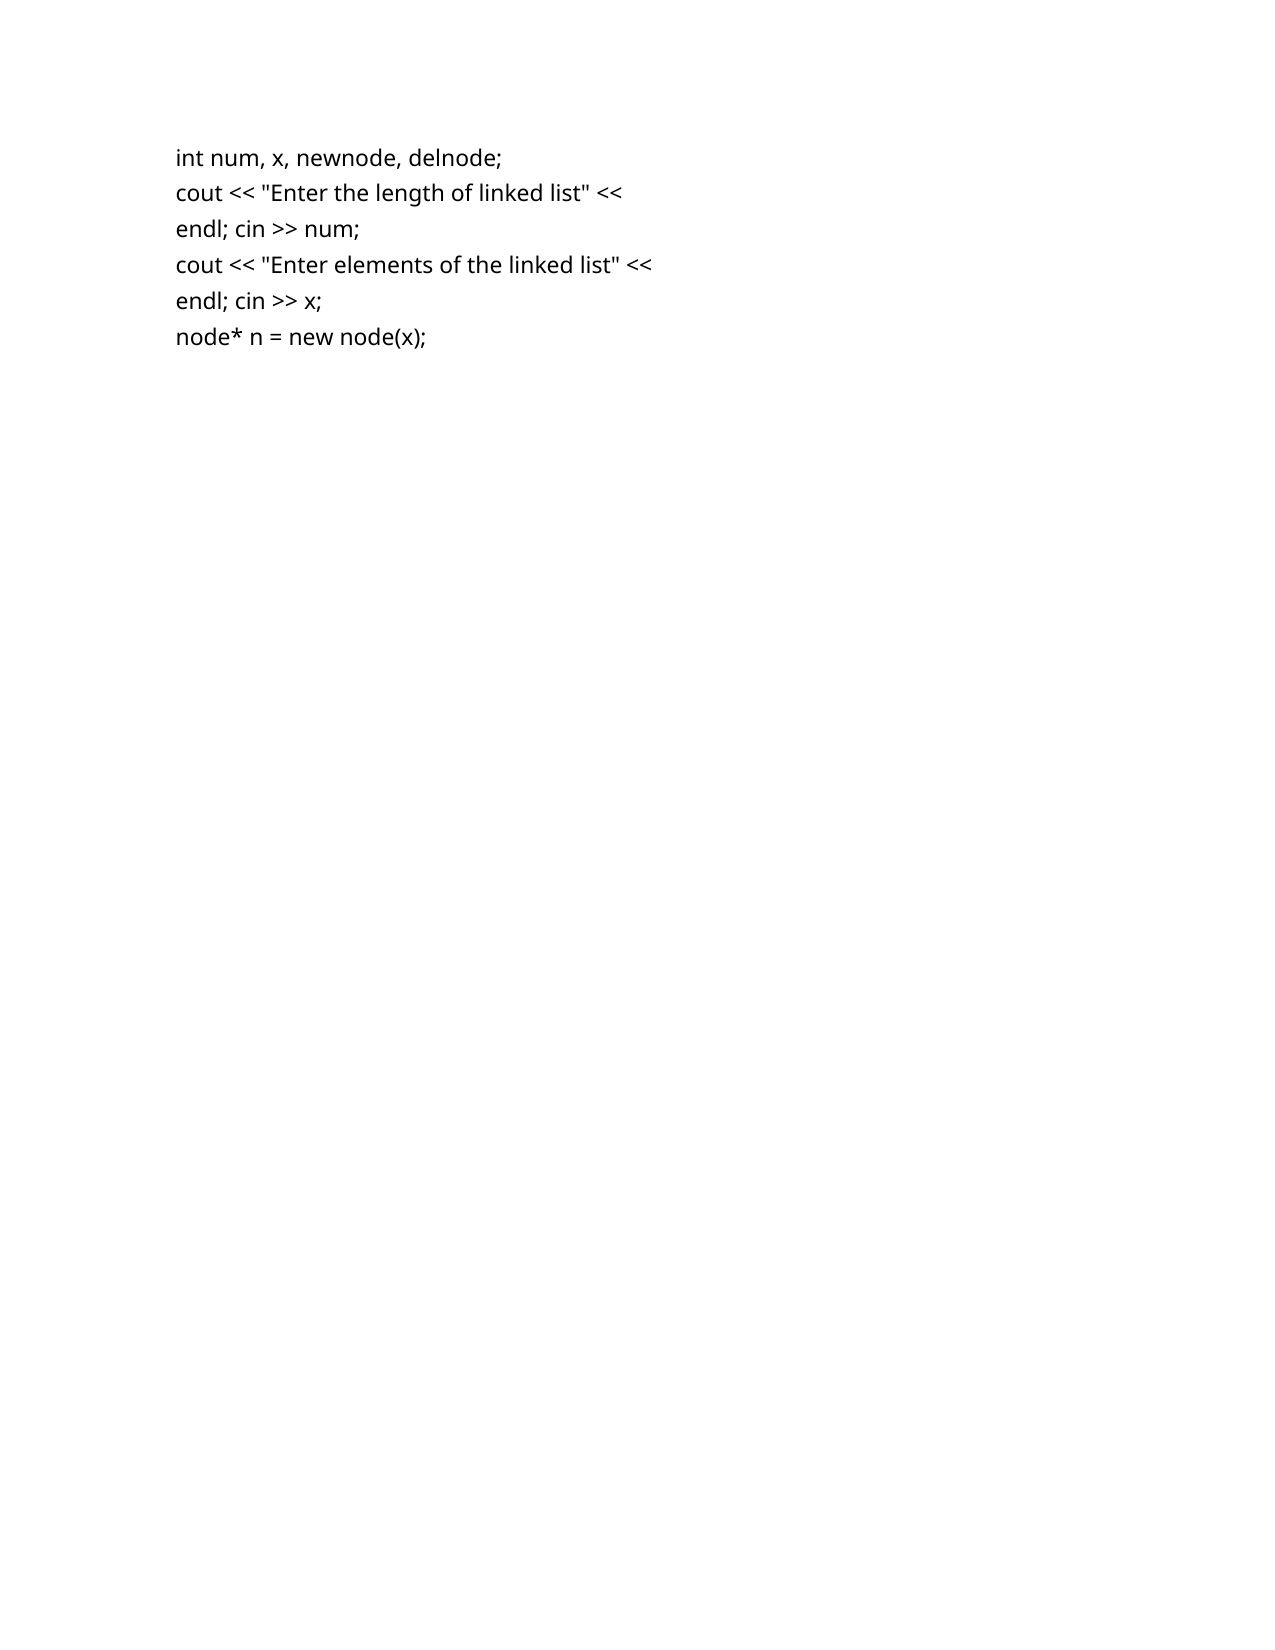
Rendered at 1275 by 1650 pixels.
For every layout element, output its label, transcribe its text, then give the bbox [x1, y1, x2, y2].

text int num, x, newnode, delnode; [175, 142, 1135, 173]
text cout << "Enter the length of linked list" << endl; cin >> num; [175, 177, 653, 244]
text cout << "Enter elements of the linked list" << endl; cin >> x; [175, 249, 696, 316]
text node* n = new node(x); [175, 321, 1135, 352]
